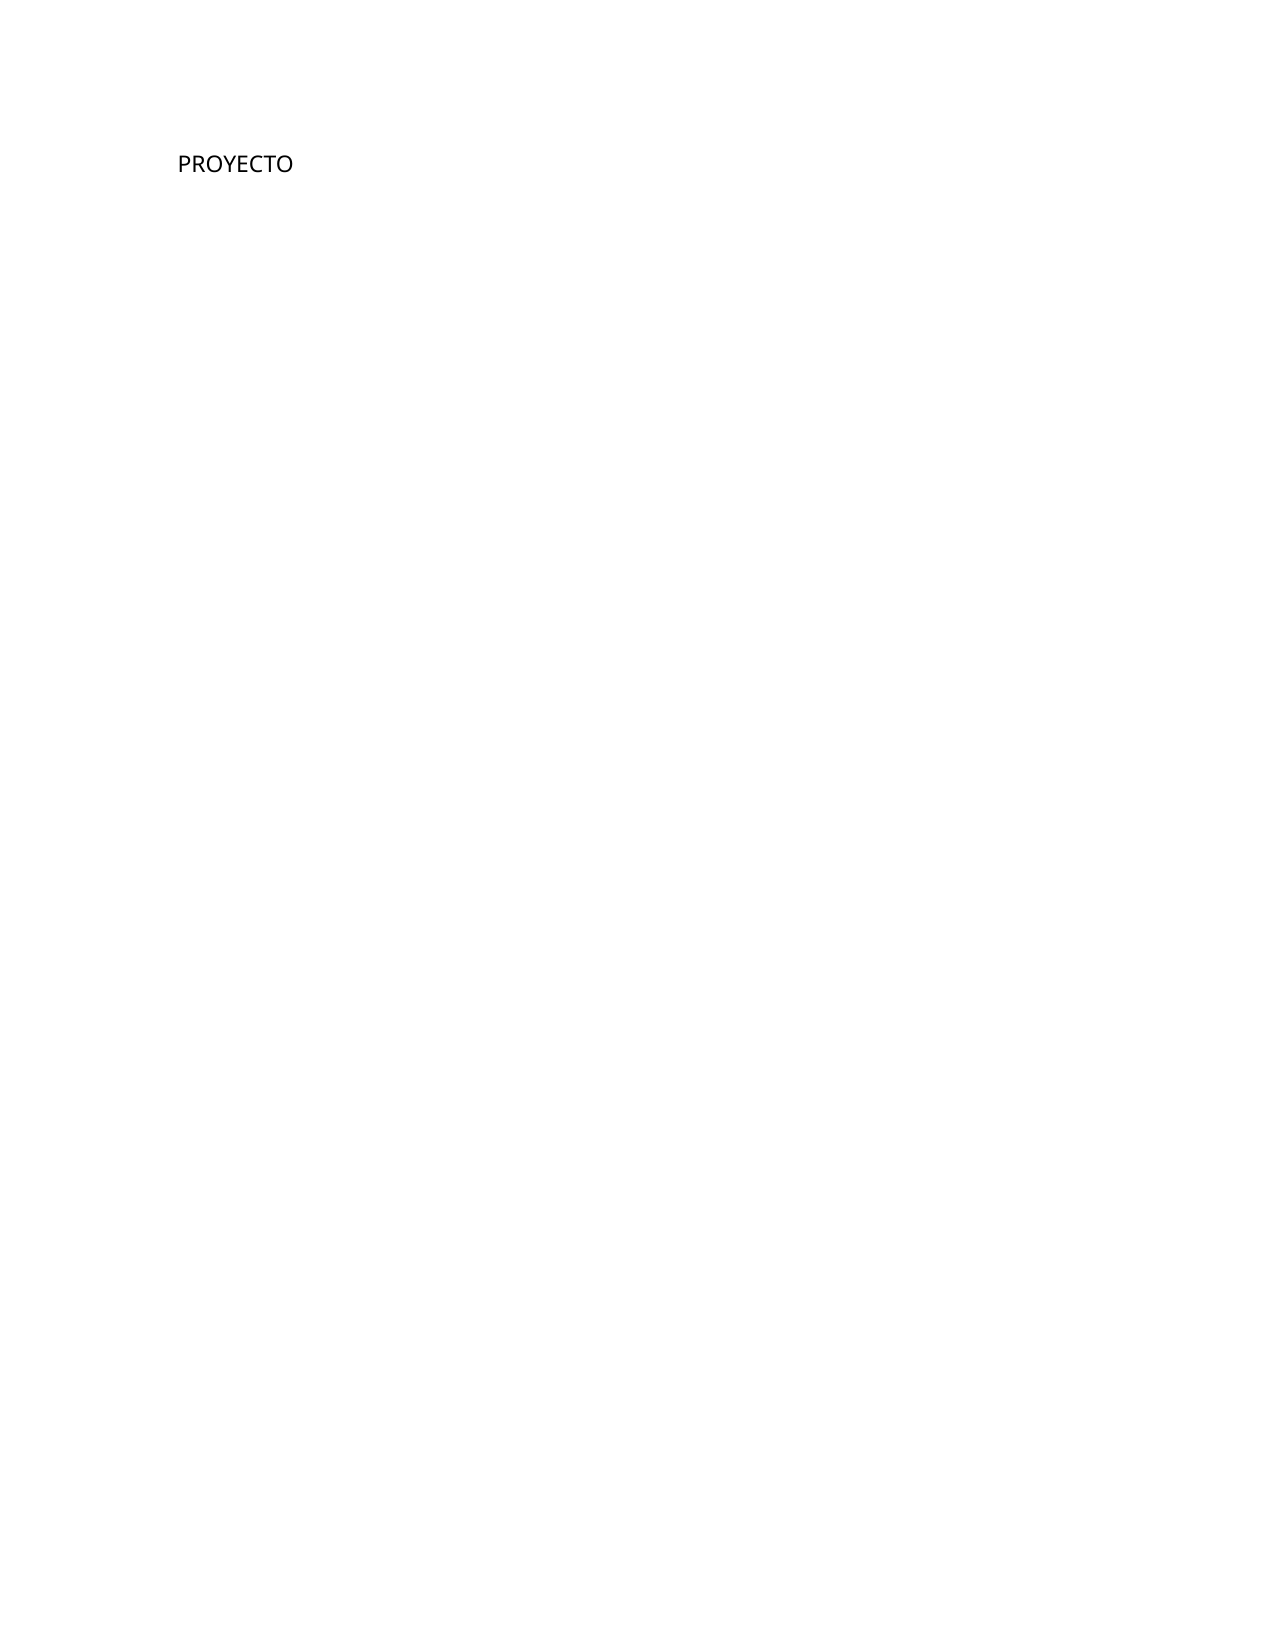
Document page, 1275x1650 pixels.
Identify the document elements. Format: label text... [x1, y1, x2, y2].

text PROYECTO [177, 148, 1098, 179]
